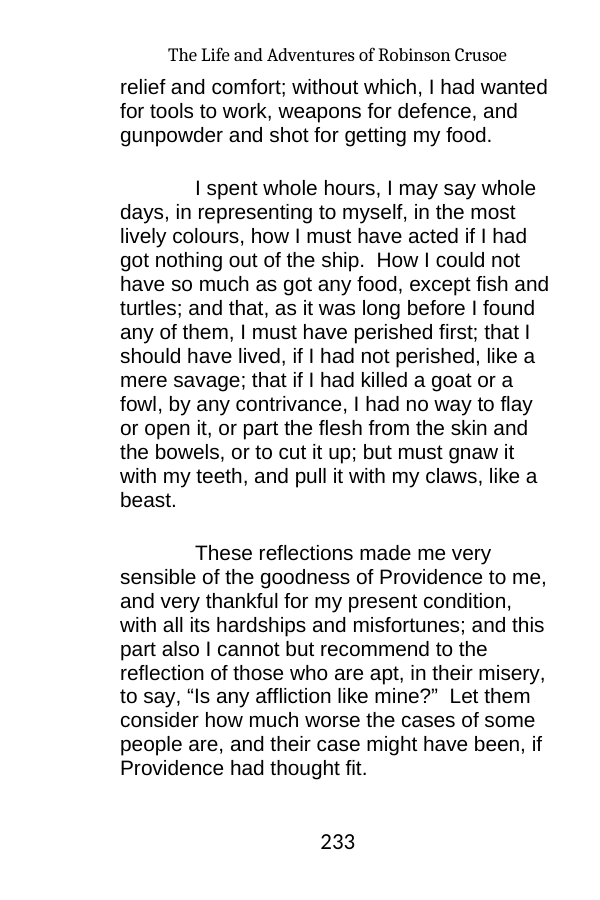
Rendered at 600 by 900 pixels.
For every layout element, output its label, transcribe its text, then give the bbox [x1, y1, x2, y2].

text I spent whole hours, I may say whole days, in representing to myself, in the most lively colours, how I must have acted if I had got nothing out of the ship. How I could not have so much as got any food, except fish and turtles; and that, as it was long before I found any of them, I must have perished first; that I should have lived, if I had not perished, like a mere savage; that if I had killed a goat or a fowl, by any contrivance, I had no way to flay or open it, or part the flesh from the skin and the bowels, or to cut it up; but must gnaw it with my teeth, and pull it with my claws, like a beast. [120, 176, 555, 511]
text These reflections made me very sensible of the goodness of Providence to me, and very thankful for my present condition, with all its hardships and misfortunes; and this part also I cannot but recommend to the reflection of those who are apt, in their misery, to say, “Is any affliction like mine?” Let them consider how much worse the cases of some people are, and their case might have been, if Providence had thought fit. [120, 541, 555, 780]
